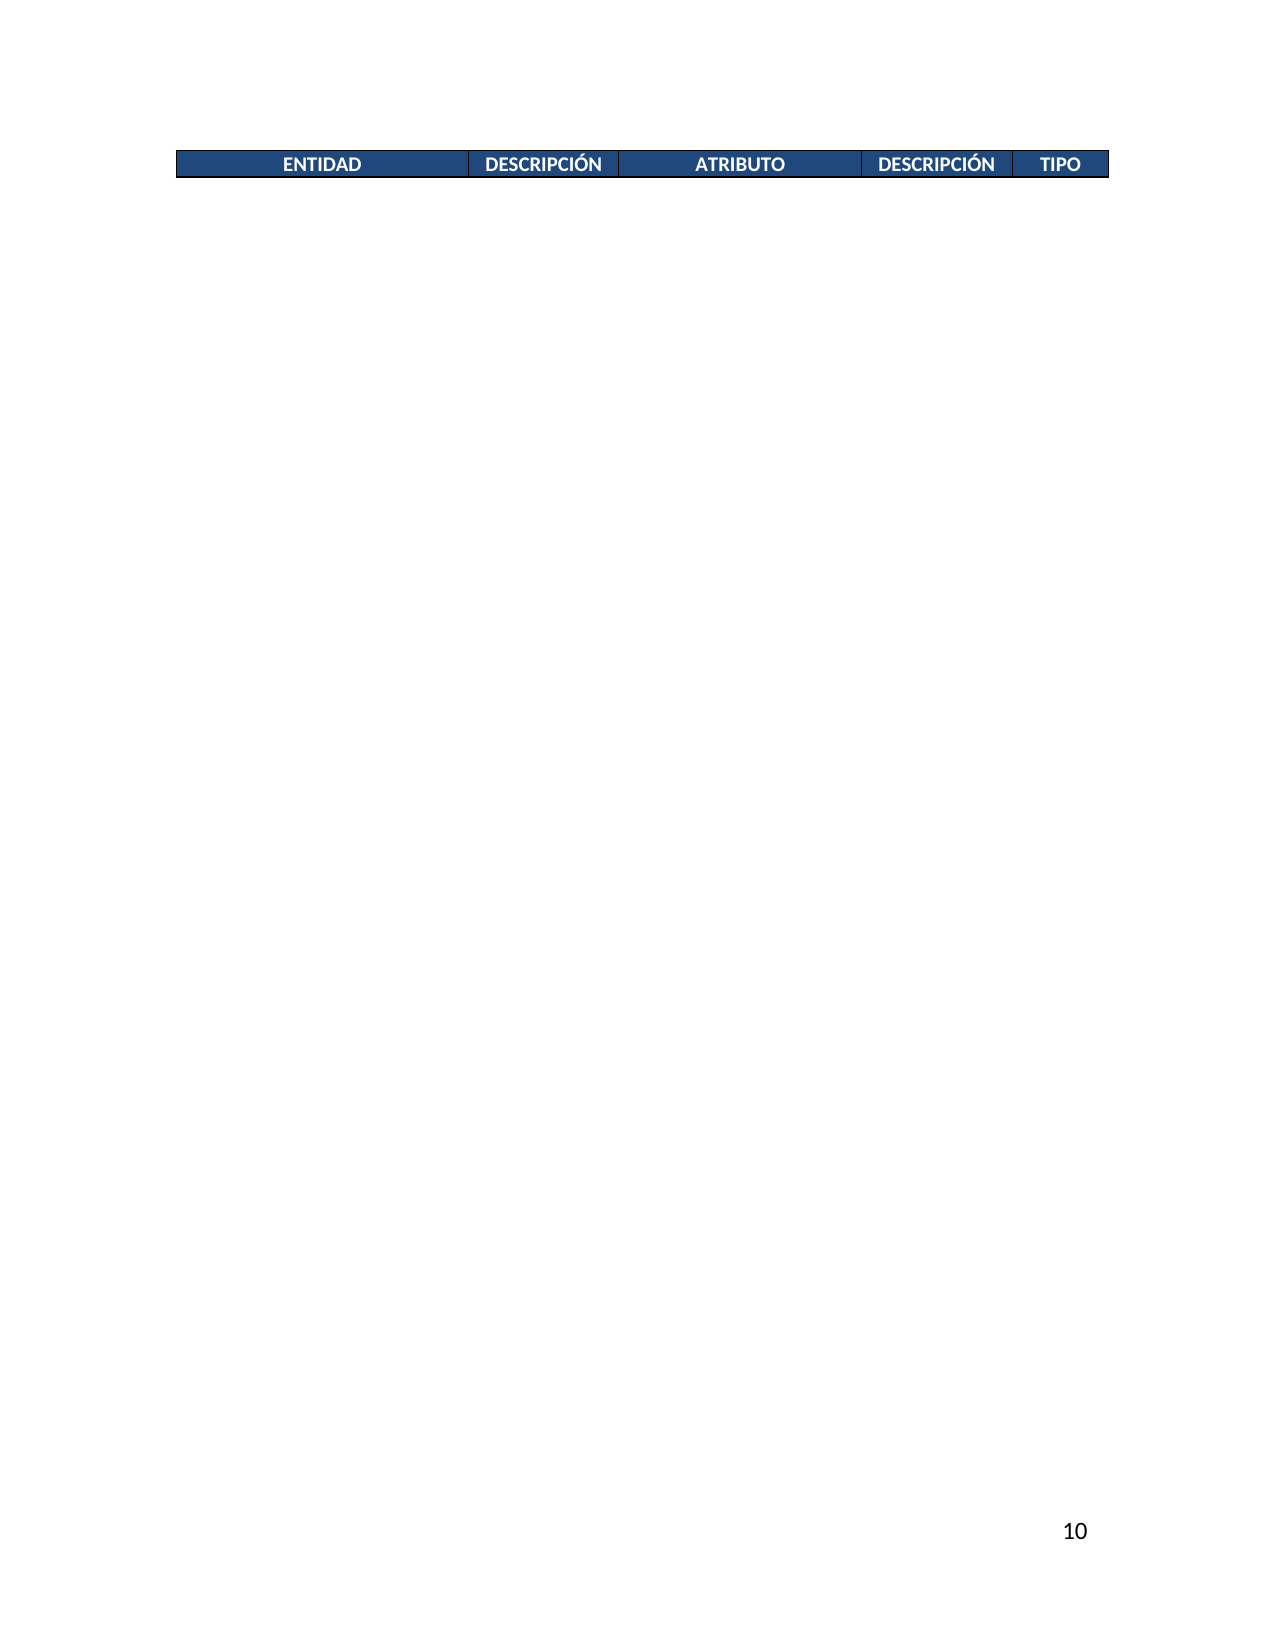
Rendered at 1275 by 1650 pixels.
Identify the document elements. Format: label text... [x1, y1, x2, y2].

table_header ATRIBUTO [619, 151, 861, 176]
table_header TIPO [1013, 151, 1108, 176]
table_header DESCRIPCIÓN [862, 151, 1012, 176]
table_header DESCRIPCIÓN [469, 151, 618, 176]
table_header ENTIDAD [177, 151, 468, 176]
